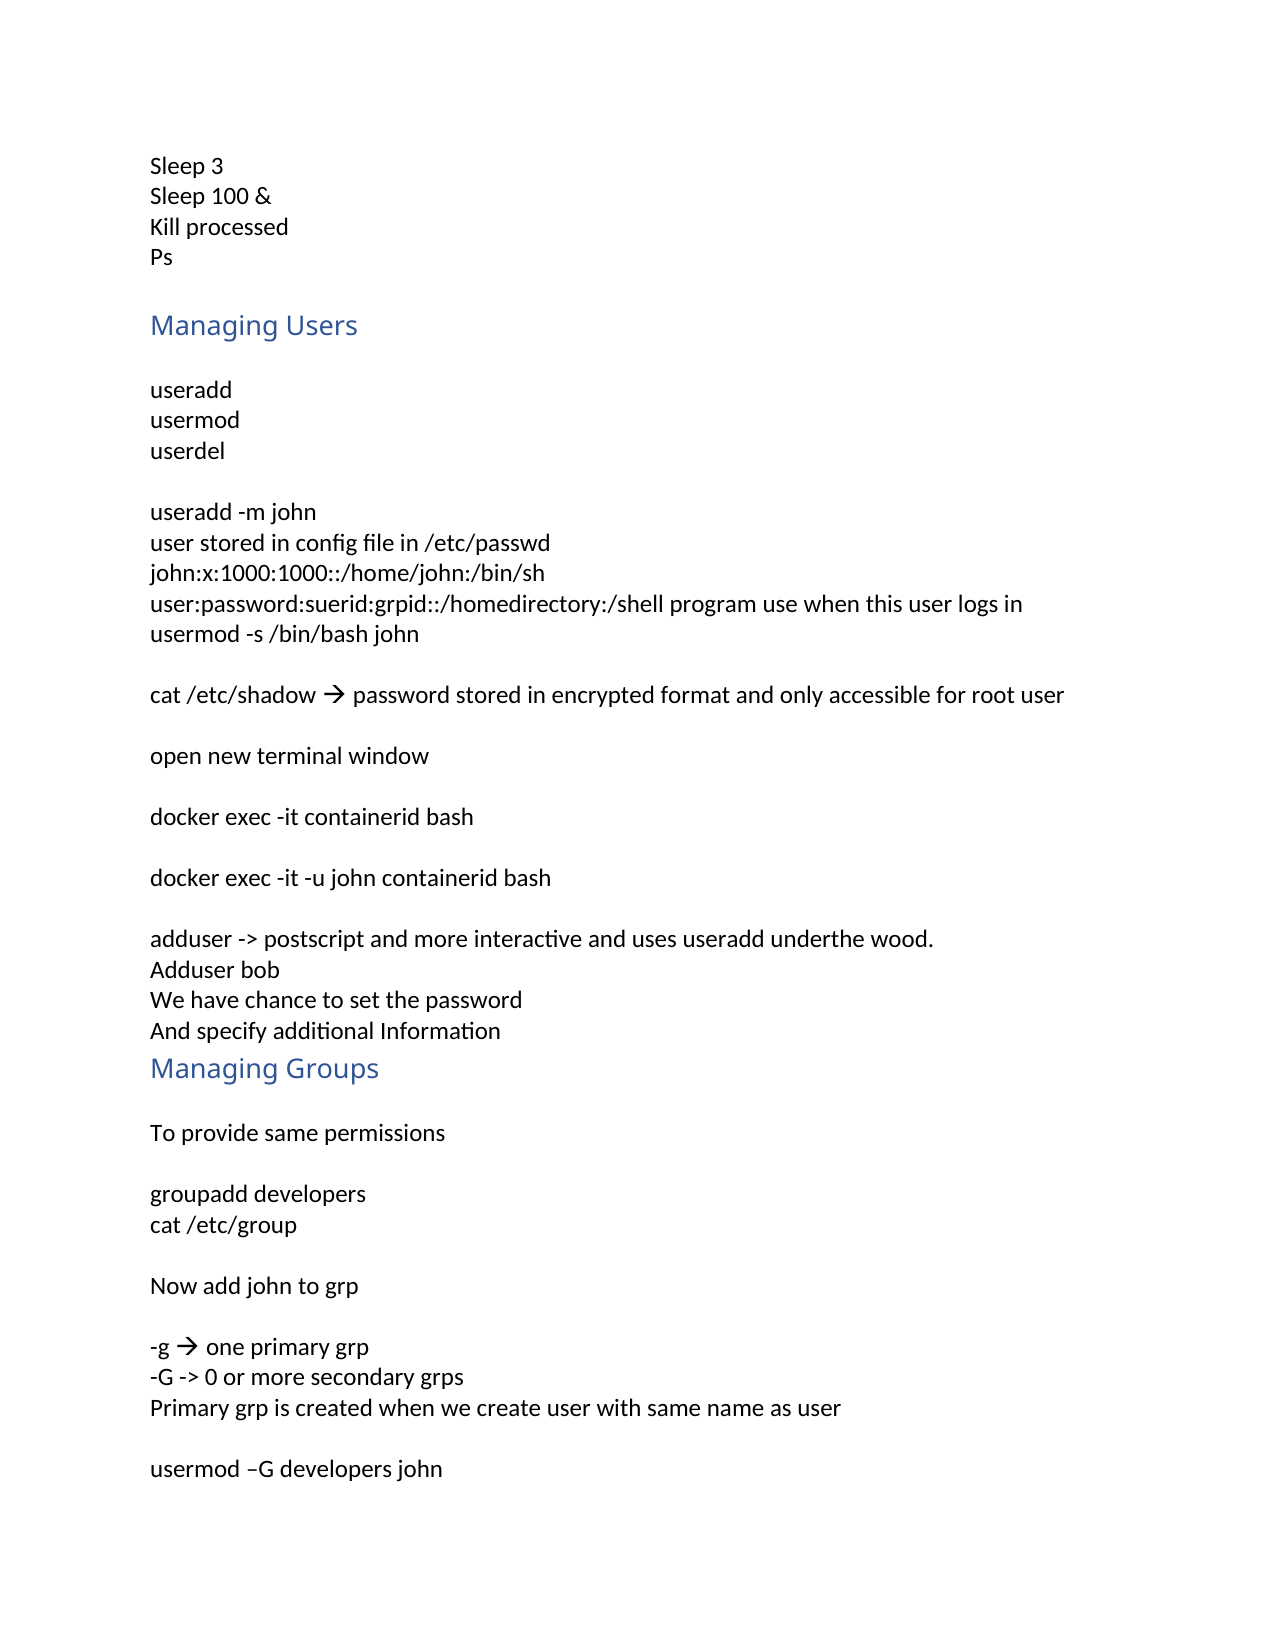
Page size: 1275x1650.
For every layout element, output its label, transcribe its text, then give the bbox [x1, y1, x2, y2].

text Now add john to grp [150, 1270, 1125, 1300]
subtitle Managing Users [150, 307, 1125, 344]
text usermod [150, 405, 1125, 435]
text -G -> 0 or more secondary grps [150, 1361, 1125, 1392]
text usermod –G developers john [150, 1453, 1125, 1483]
text We have chance to set the password [150, 984, 1125, 1015]
text cat /etc/group [150, 1209, 1125, 1239]
text cat /etc/shadow password stored in encrypted format and only accessible for root user [150, 679, 1125, 710]
text useradd [150, 374, 1125, 405]
subtitle Managing Groups [150, 1050, 1125, 1087]
text To provide same permissions [150, 1117, 1125, 1148]
text docker exec -it -u john containerid bash [150, 862, 1125, 893]
text user:password:suerid:grpid::/homedirectory:/shell program use when this user logs in [150, 588, 1125, 618]
text Sleep 3 [150, 150, 1125, 181]
text usermod -s /bin/bash john [150, 618, 1125, 649]
text -g one primary grp [150, 1331, 1125, 1361]
text groupadd developers [150, 1178, 1125, 1209]
text Adduser bob [150, 954, 1125, 984]
text adduser -> postscript and more interactive and uses useradd underthe wood. [150, 923, 1125, 954]
text Ps [150, 242, 1125, 272]
text open new terminal window [150, 740, 1125, 771]
text docker exec -it containerid bash [150, 801, 1125, 832]
text userdel [150, 435, 1125, 466]
text useradd -m john [150, 496, 1125, 527]
text Kill processed [150, 211, 1125, 242]
text Primary grp is created when we create user with same name as user [150, 1392, 1125, 1422]
text john:x:1000:1000::/home/john:/bin/sh [150, 557, 1125, 588]
text Sleep 100 & [150, 181, 1125, 211]
text user stored in config file in /etc/passwd [150, 527, 1125, 557]
text And specify additional Information [150, 1015, 1125, 1046]
